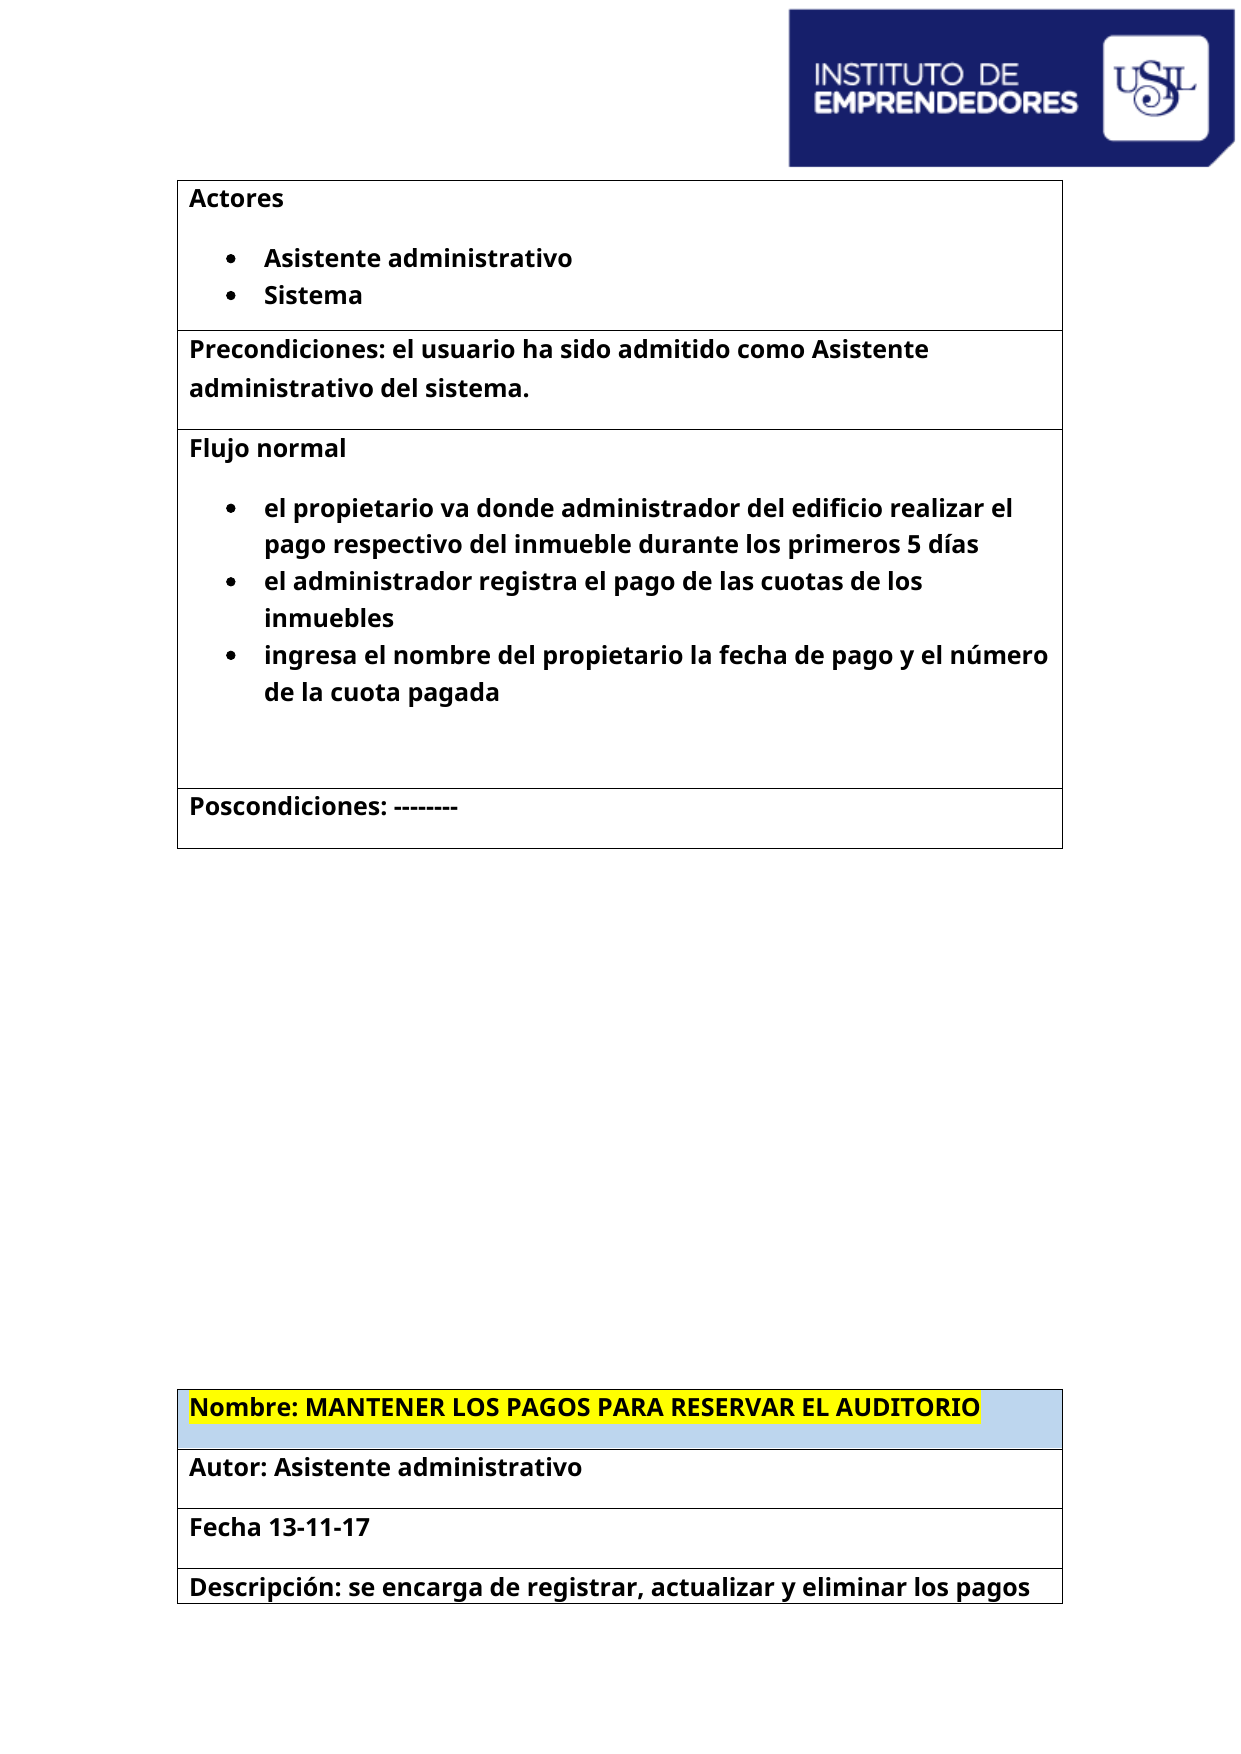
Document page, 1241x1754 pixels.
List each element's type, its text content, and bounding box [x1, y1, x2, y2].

table_cell Poscondiciones: -------- [178, 789, 1062, 848]
table_header Nombre: MANTENER LOS PAGOS PARA RESERVAR EL AUDITORIO [178, 1390, 1062, 1448]
picture [784, 0, 1239, 180]
table_cell Autor: Asistente administrativo [178, 1450, 1062, 1508]
table_cell Fecha 13-11-17 [178, 1509, 1062, 1568]
table_cell Flujo normal el propietario va donde administrador del edificio realizar el pago respectivo del inmueble durante los primeros 5 días el administrador registra el pago de las cuotas de los inmuebles ingresa el nombre del propietario la fecha de pago y el número de la cuota pagada [178, 430, 1062, 788]
table_cell Descripción: se encarga de registrar, actualizar y eliminar los pagos por el alquiler del auditorio [178, 1569, 1062, 1603]
table_cell Precondiciones: el usuario ha sido admitido como Asistente administrativo del sistema. [178, 331, 1062, 429]
table_cell Actores Asistente administrativo Sistema [178, 181, 1062, 330]
